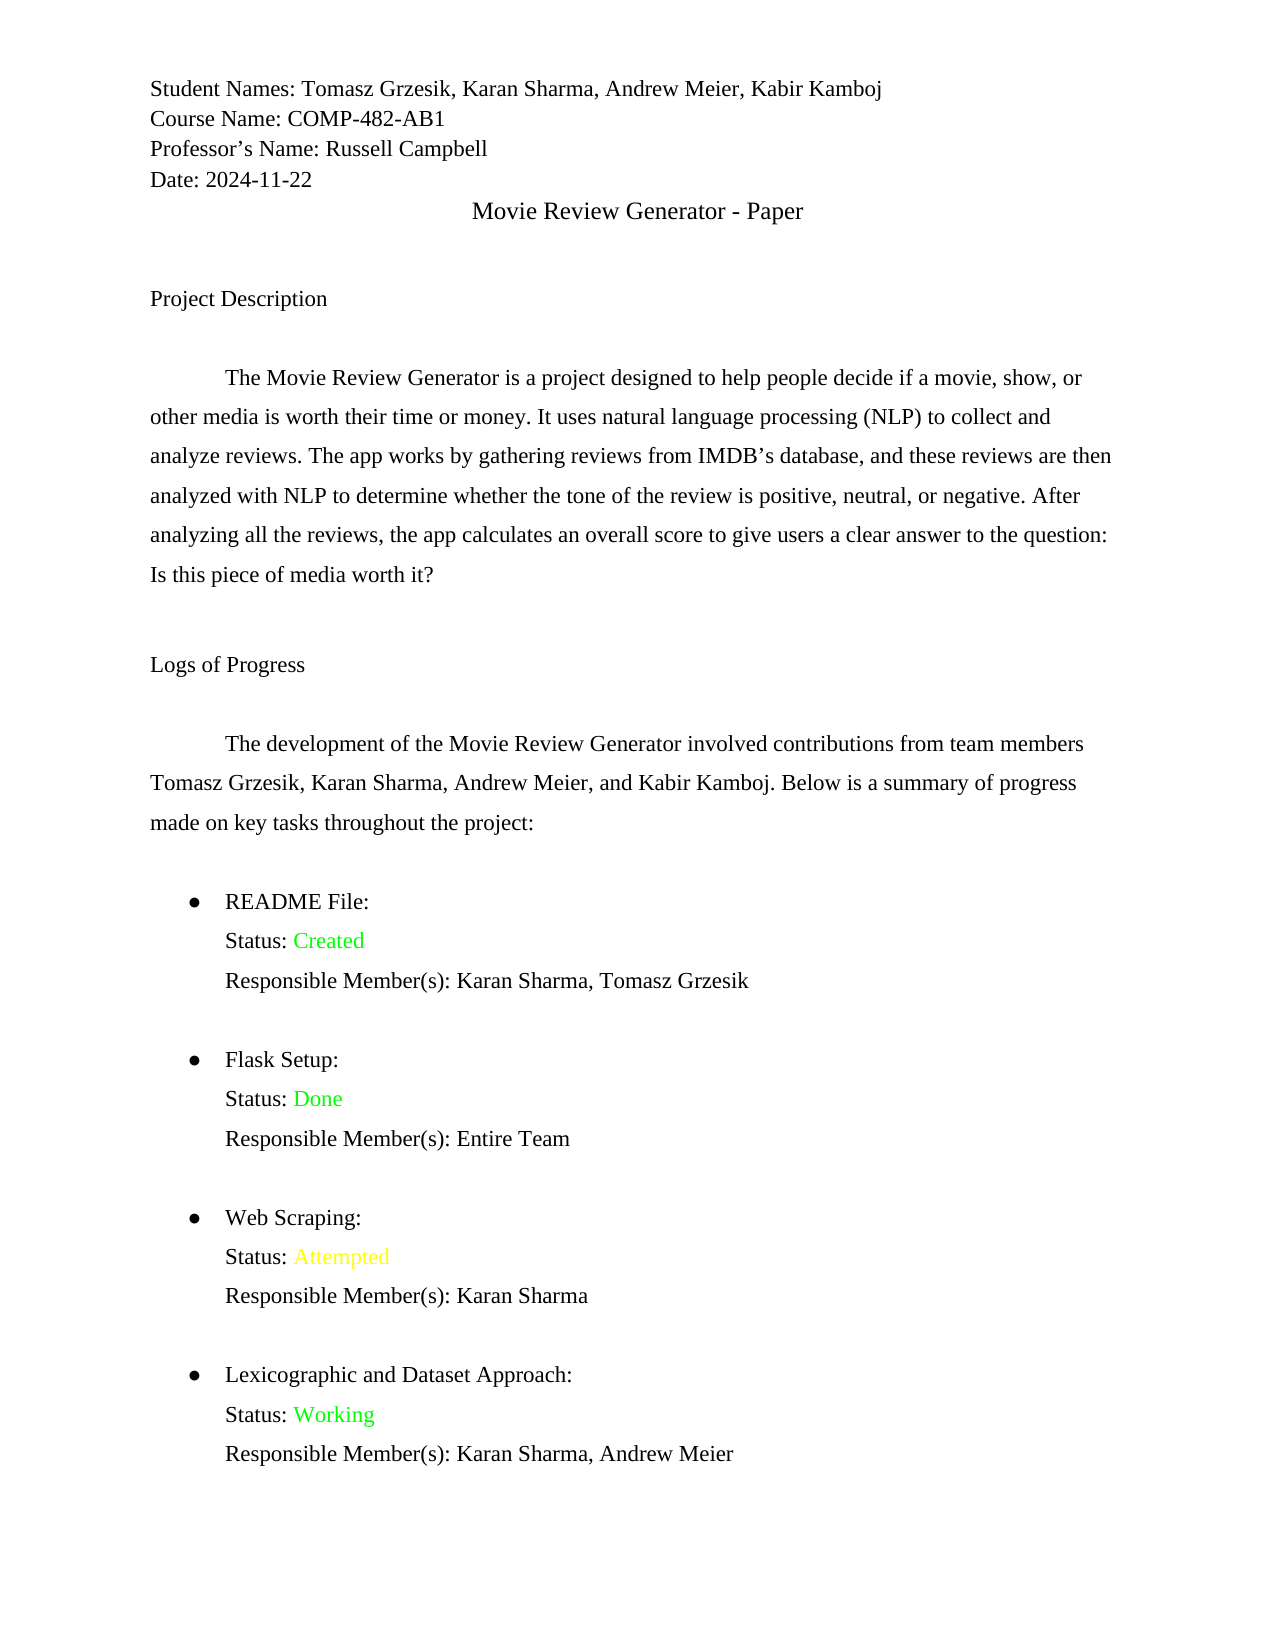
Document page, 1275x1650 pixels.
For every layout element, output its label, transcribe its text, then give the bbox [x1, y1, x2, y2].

text Project Description [150, 285, 1125, 311]
text The development of the Movie Review Generator involved contributions from team members Tomasz Grzesik, Karan Sharma, Andrew Meier, and Kabir Kamboj. Below is a summary of progress made on key tasks throughout the project: [150, 730, 1125, 835]
list Flask Setup: [187, 1046, 1125, 1072]
list Lexicographic and Dataset Approach: [187, 1361, 1125, 1388]
list Web Scraping: [187, 1203, 1125, 1230]
text Logs of Progress [150, 651, 1125, 677]
text Responsible Member(s): Karan Sharma, Tomasz Grzesik [225, 967, 1125, 993]
text Status: Attempted [225, 1243, 1125, 1269]
text Responsible Member(s): Karan Sharma, Andrew Meier [225, 1440, 1125, 1467]
text Status: Created [225, 927, 1125, 953]
text Responsible Member(s): Entire Team [225, 1124, 1125, 1151]
text Status: Done [225, 1085, 1125, 1111]
text The Movie Review Generator is a project designed to help people decide if a movie, show, or other media is worth their time or money. It uses natural language processing (NLP) to collect and analyze reviews. The app works by gathering reviews from IMDB’s database, and these reviews are then analyzed with NLP to determine whether the tone of the review is positive, neutral, or negative. After analyzing all the reviews, the app calculates an overall score to give users a clear answer to the question: Is this piece of media worth it? [150, 364, 1125, 587]
list README File: [187, 888, 1125, 914]
text Status: Working [225, 1401, 1125, 1427]
title Movie Review Generator - Paper [150, 196, 1125, 224]
text Responsible Member(s): Karan Sharma [225, 1282, 1125, 1309]
